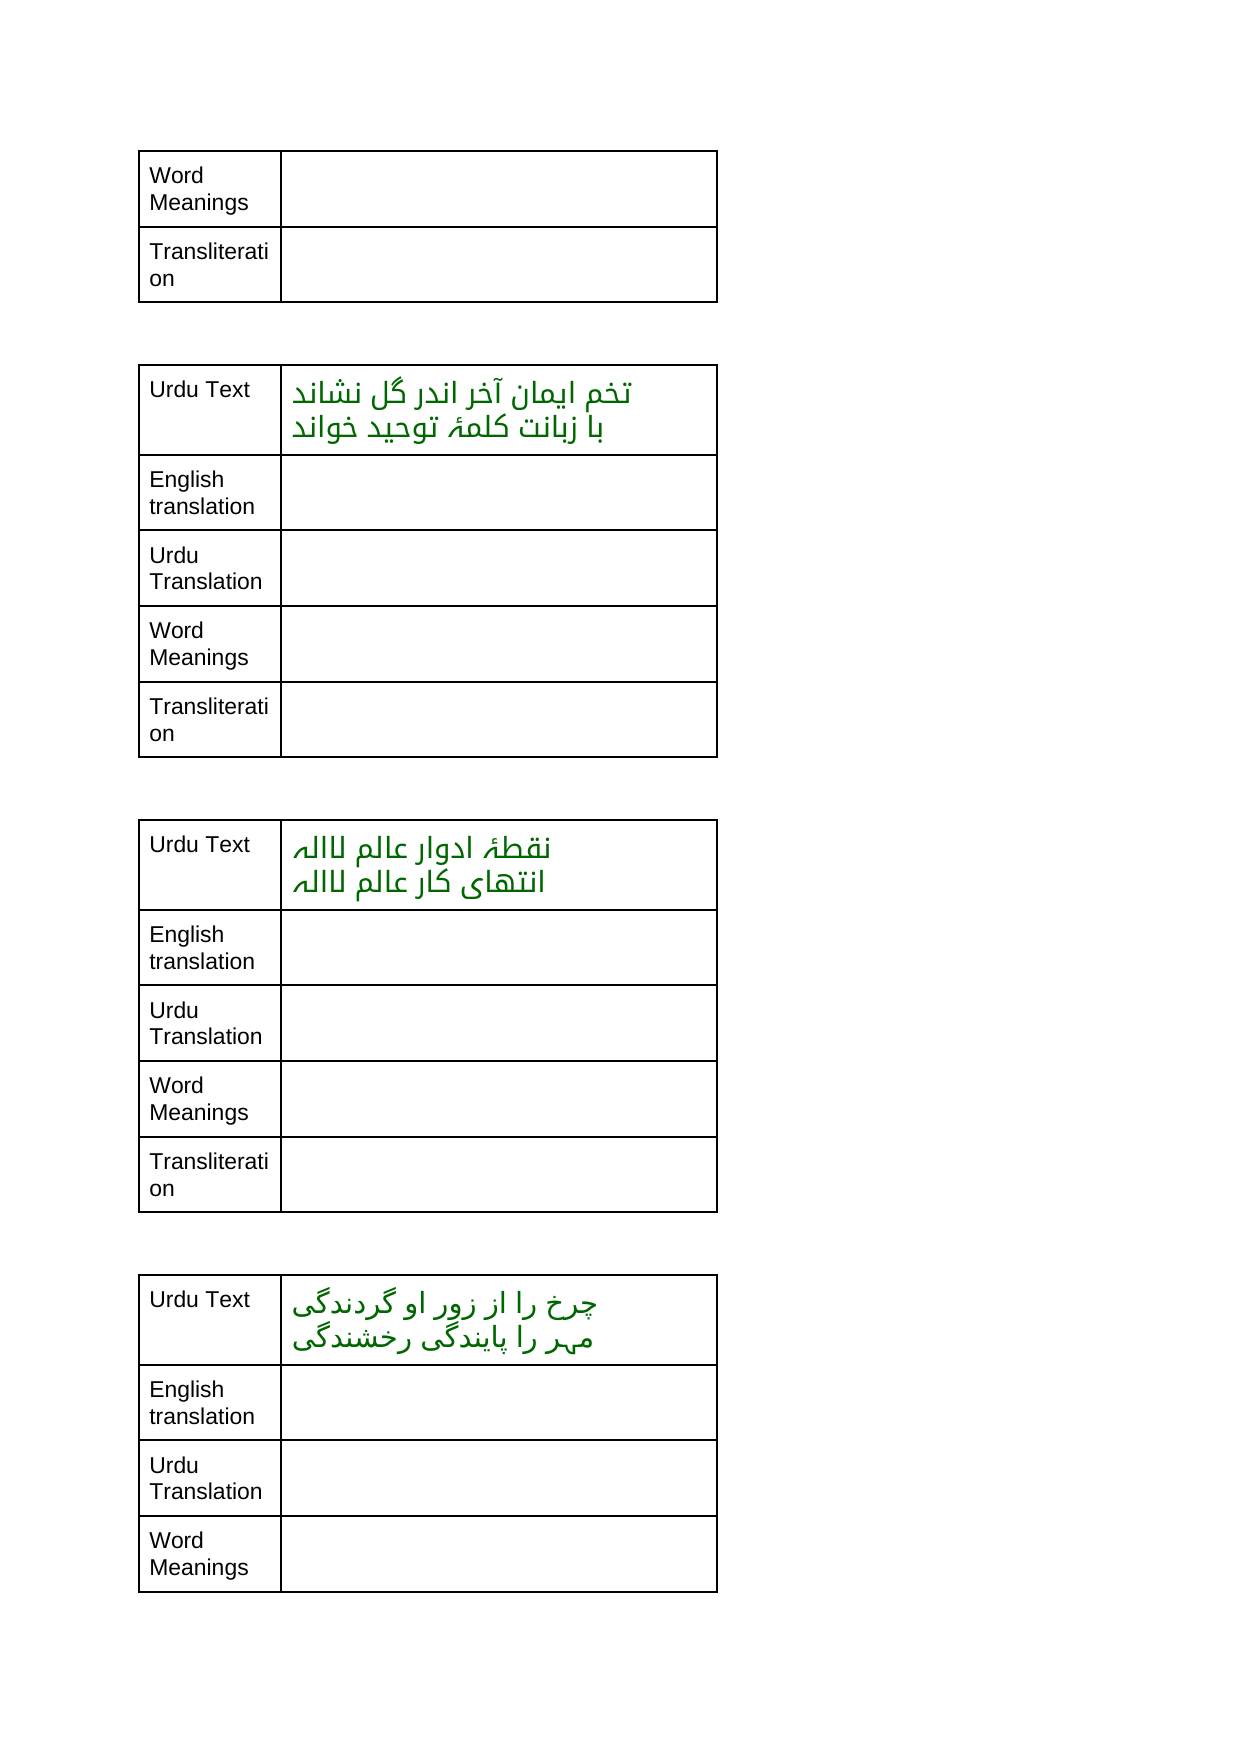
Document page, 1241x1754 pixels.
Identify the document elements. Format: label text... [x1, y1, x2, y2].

table_cell Transliteration [140, 683, 280, 756]
table_cell Urdu Translation [140, 1441, 280, 1515]
table_header چرخ را از زور او گردندگی مہر را پایندگی رخشندگی [282, 1276, 716, 1364]
table_cell Word Meanings [140, 1517, 280, 1591]
table_cell [282, 152, 716, 226]
table_cell [282, 1062, 716, 1136]
table_header نقطۂ ادوار عالم لاالہ انتھای کار عالم لاالہ [282, 821, 716, 909]
table_cell [282, 607, 716, 681]
table_header Urdu Text [140, 821, 280, 909]
table_header تخم ایمان آخر اندر گل نشاند با زبانت کلمۂ توحید خواند [282, 366, 716, 454]
table_header Urdu Text [140, 1276, 280, 1364]
table_cell Word Meanings [140, 1062, 280, 1136]
table_cell [282, 911, 716, 984]
table_cell English translation [140, 456, 280, 529]
table_cell [282, 1441, 716, 1515]
table_cell [282, 683, 716, 756]
table_cell [282, 1366, 716, 1439]
table_cell Urdu Translation [140, 531, 280, 605]
table_cell [282, 531, 716, 605]
table_cell English translation [140, 911, 280, 984]
table_cell English translation [140, 1366, 280, 1439]
table_cell [282, 1517, 716, 1591]
table_cell [282, 986, 716, 1060]
table_cell Word Meanings [140, 607, 280, 681]
table_cell Word Meanings [140, 152, 280, 226]
table_cell Urdu Translation [140, 986, 280, 1060]
table_cell [282, 228, 716, 301]
table_cell [282, 456, 716, 529]
table_header Urdu Text [140, 366, 280, 454]
table_cell Transliteration [140, 1138, 280, 1211]
table_cell [282, 1138, 716, 1211]
table_cell Transliteration [140, 228, 280, 301]
